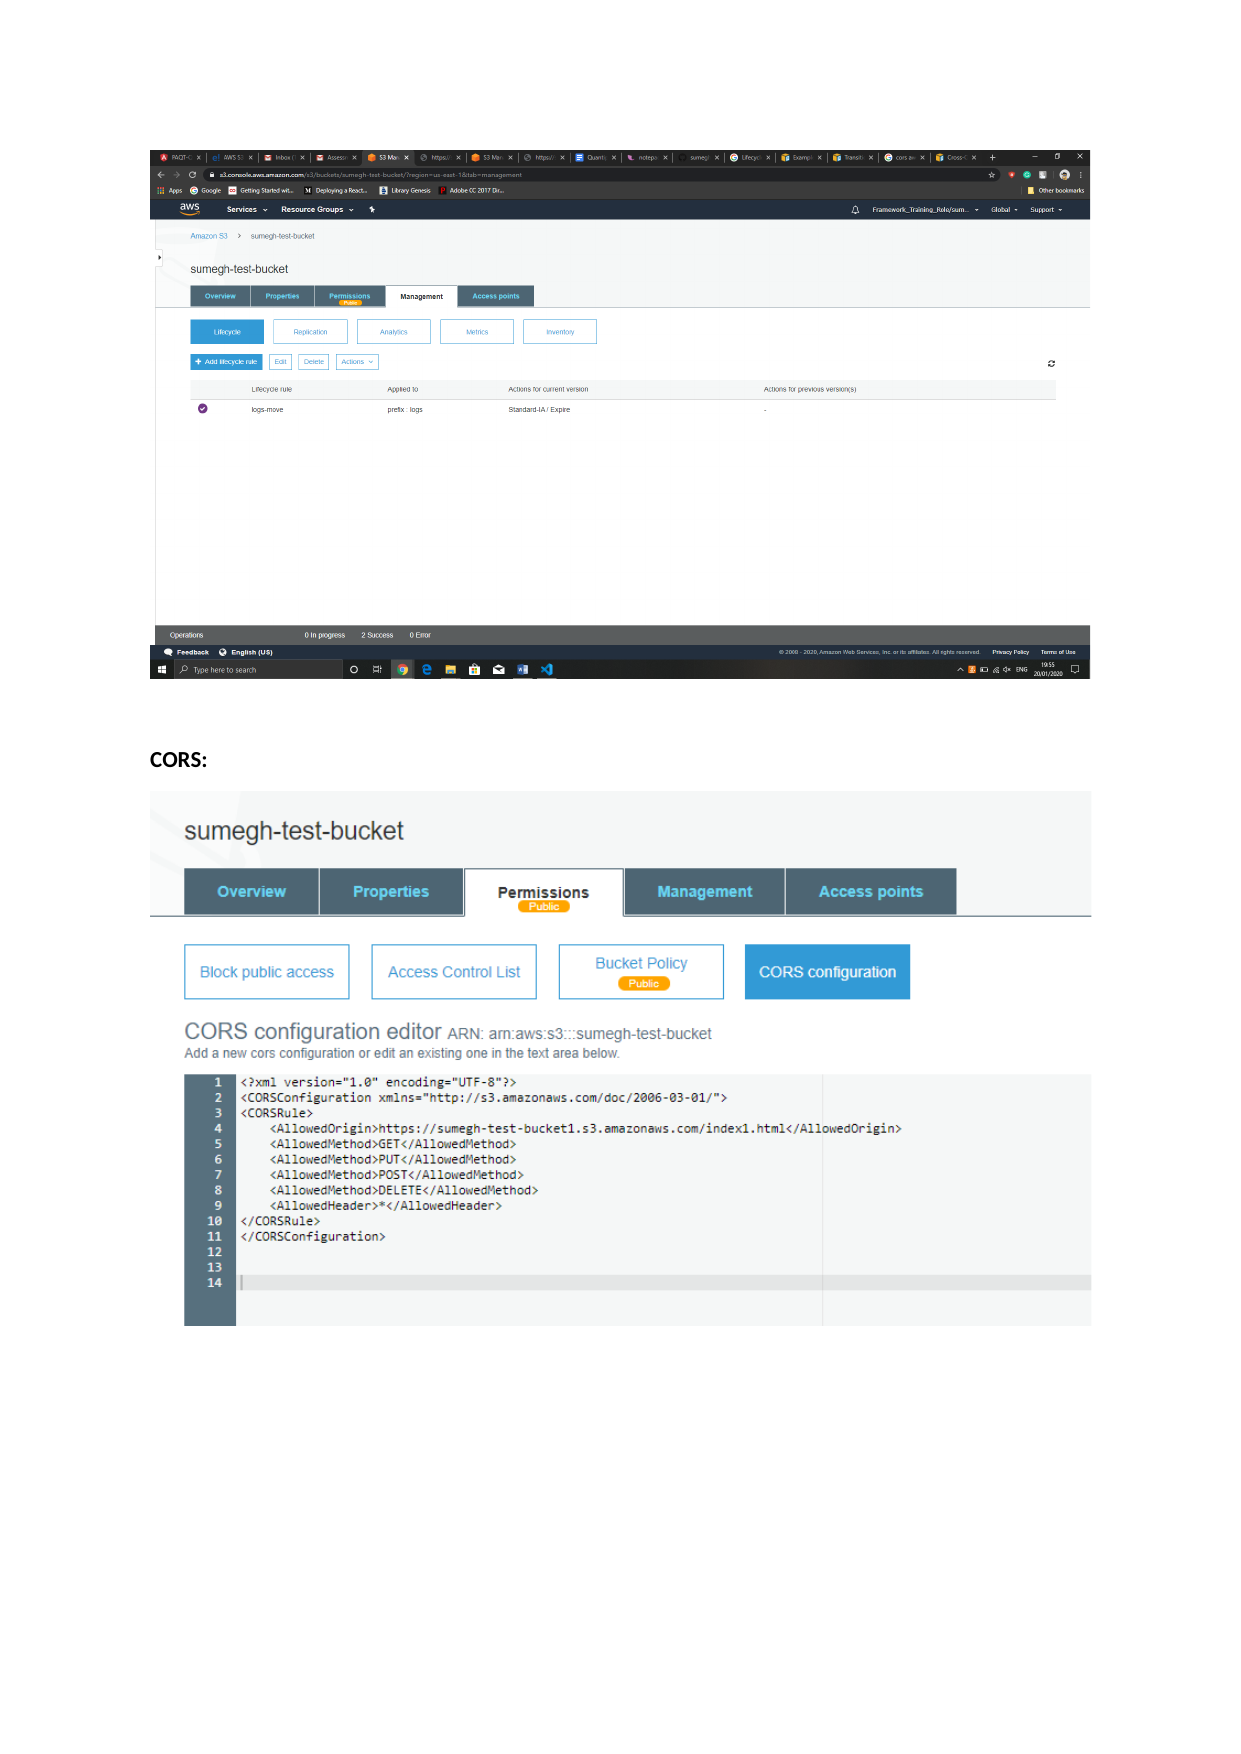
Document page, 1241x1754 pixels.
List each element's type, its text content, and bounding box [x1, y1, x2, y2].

text CORS: [150, 745, 1090, 773]
picture [150, 791, 1092, 1326]
picture [150, 150, 1091, 679]
